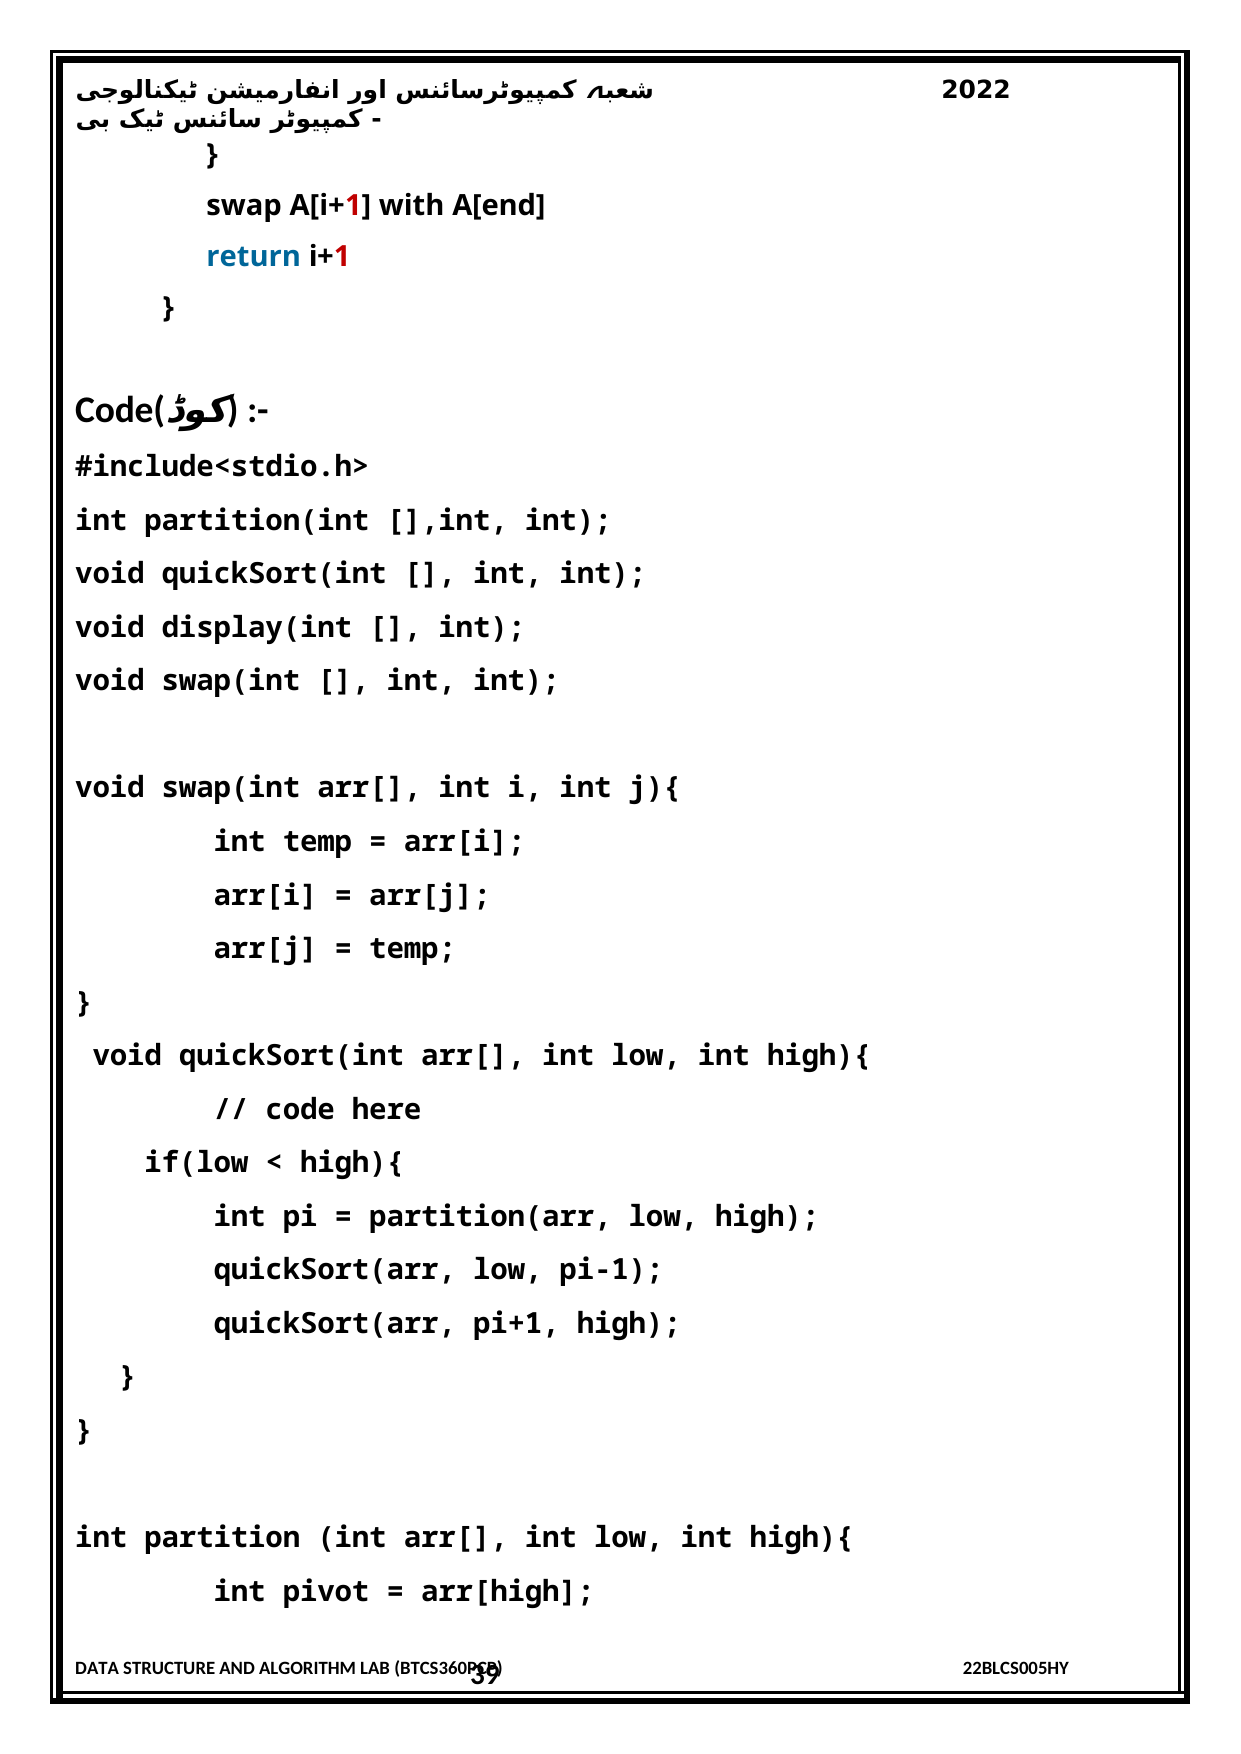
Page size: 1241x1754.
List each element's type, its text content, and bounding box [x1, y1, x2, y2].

text quickSort(arr, pi+1, high); [75, 1302, 1165, 1342]
list swap A[i+1] with A[end] [206, 184, 1165, 224]
list } [162, 286, 1165, 326]
text void display(int [], int); [75, 606, 1165, 646]
text void swap(int arr[], int i, int j){ [75, 767, 1165, 806]
text int partition(int [],int, int); [75, 499, 1165, 539]
text if(low < high){ [75, 1141, 1165, 1181]
text void quickSort(int [], int, int); [75, 552, 1165, 592]
text } [75, 1409, 1165, 1449]
list return i+1 [206, 235, 1165, 275]
text arr[i] = arr[j]; [75, 874, 1165, 913]
text int pivot = arr[high]; [75, 1570, 1165, 1609]
text int temp = arr[i]; [75, 820, 1165, 860]
text void swap(int [], int, int); [75, 659, 1165, 699]
text void quickSort(int arr[], int low, int high){ [75, 1034, 1165, 1074]
text quickSort(arr, low, pi-1); [75, 1248, 1165, 1288]
text arr[j] = temp; [75, 927, 1165, 967]
text int partition (int arr[], int low, int high){ [75, 1516, 1165, 1556]
text } [75, 981, 1165, 1021]
list } [206, 133, 1165, 173]
text Code(کوڈ) :- [75, 386, 1165, 432]
text int pi = partition(arr, low, high); [75, 1195, 1165, 1235]
text #include<stdio.h> [75, 445, 1165, 485]
text } [75, 1356, 1165, 1395]
text // code here [75, 1088, 1165, 1128]
